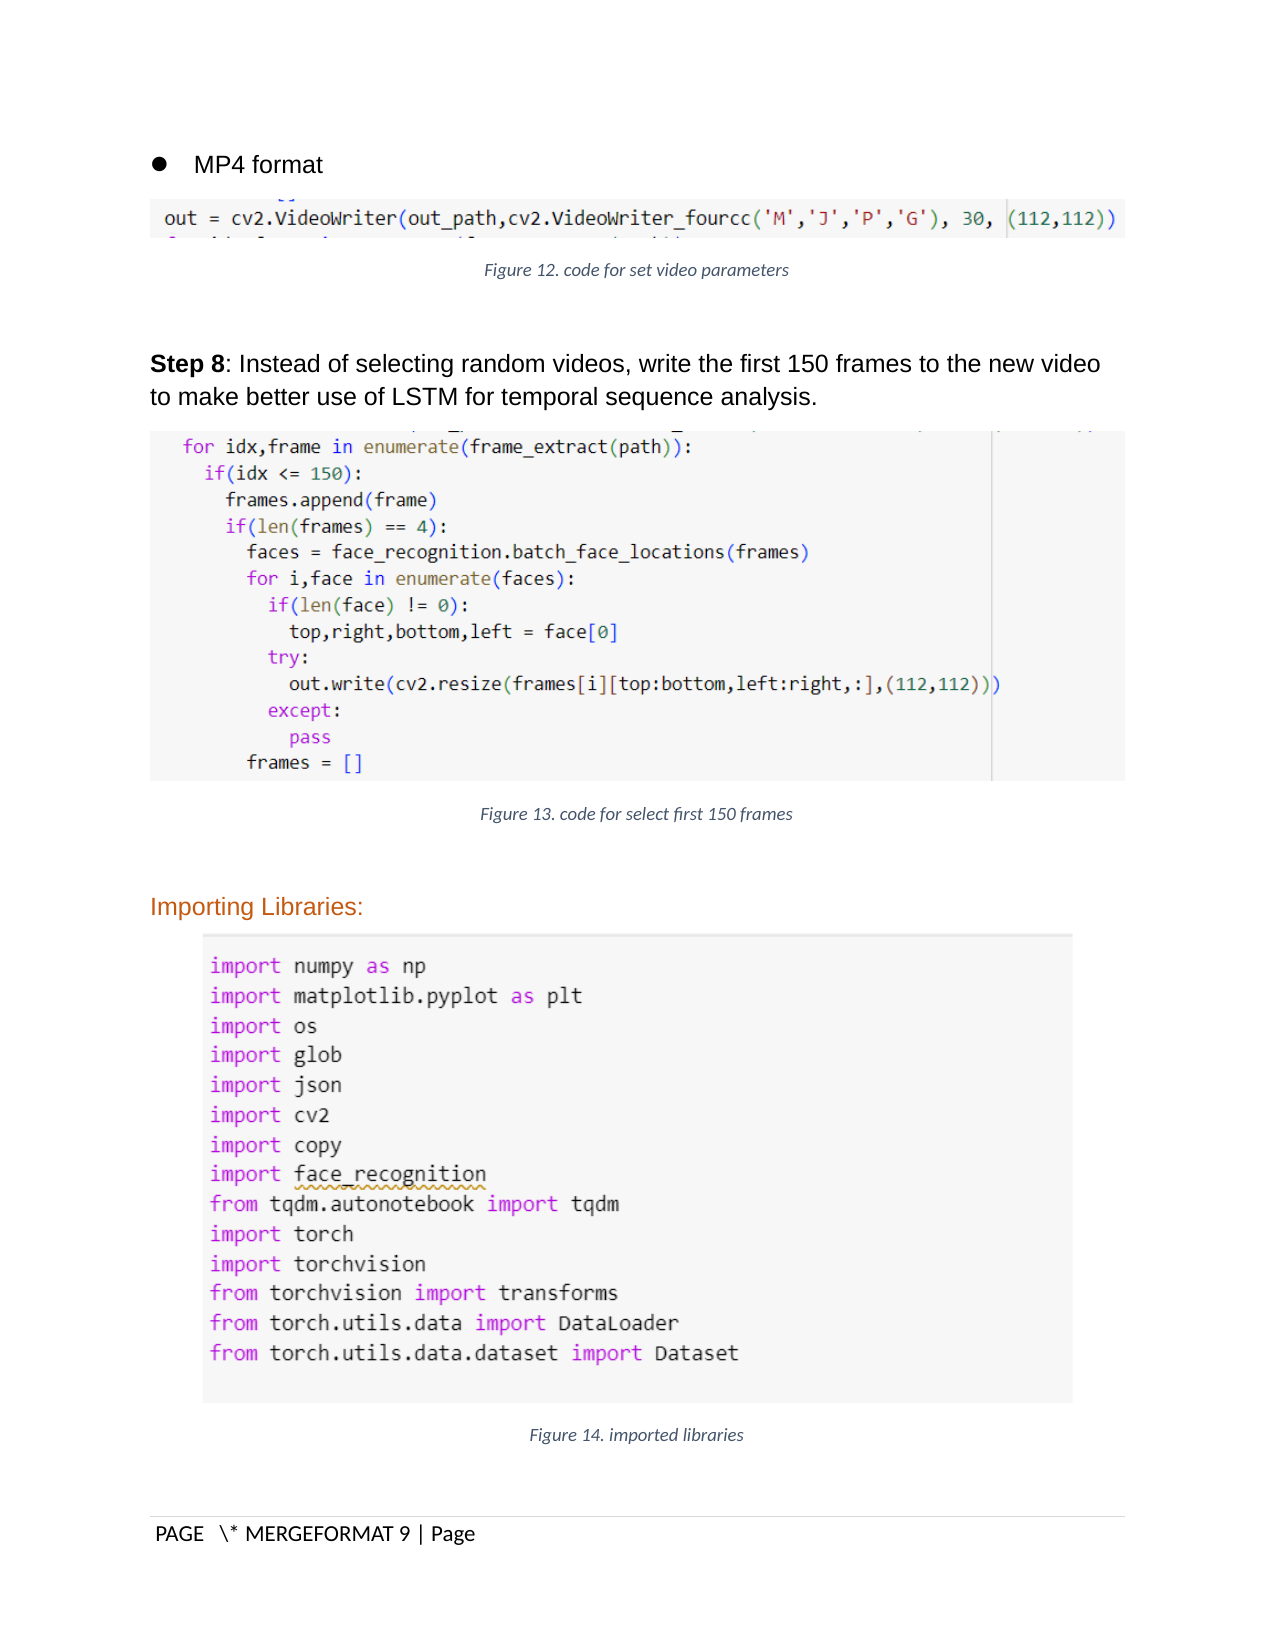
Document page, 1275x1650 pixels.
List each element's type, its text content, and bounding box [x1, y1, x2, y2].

picture [202, 933, 1073, 1403]
subtitle Importing Libraries: [150, 892, 1125, 921]
picture [150, 199, 1125, 238]
list MP4 format [150, 150, 1125, 179]
text Figure 14. imported libraries [150, 1423, 1125, 1446]
text Figure 13. code for select first 150 frames [150, 802, 1125, 824]
text Step 8: Instead of selecting random videos, write the first 150 frames to the new video to make better use of LSTM for temporal sequence analysis. [150, 349, 1125, 411]
text Figure 12. code for set video parameters [150, 258, 1125, 281]
picture [150, 431, 1125, 781]
